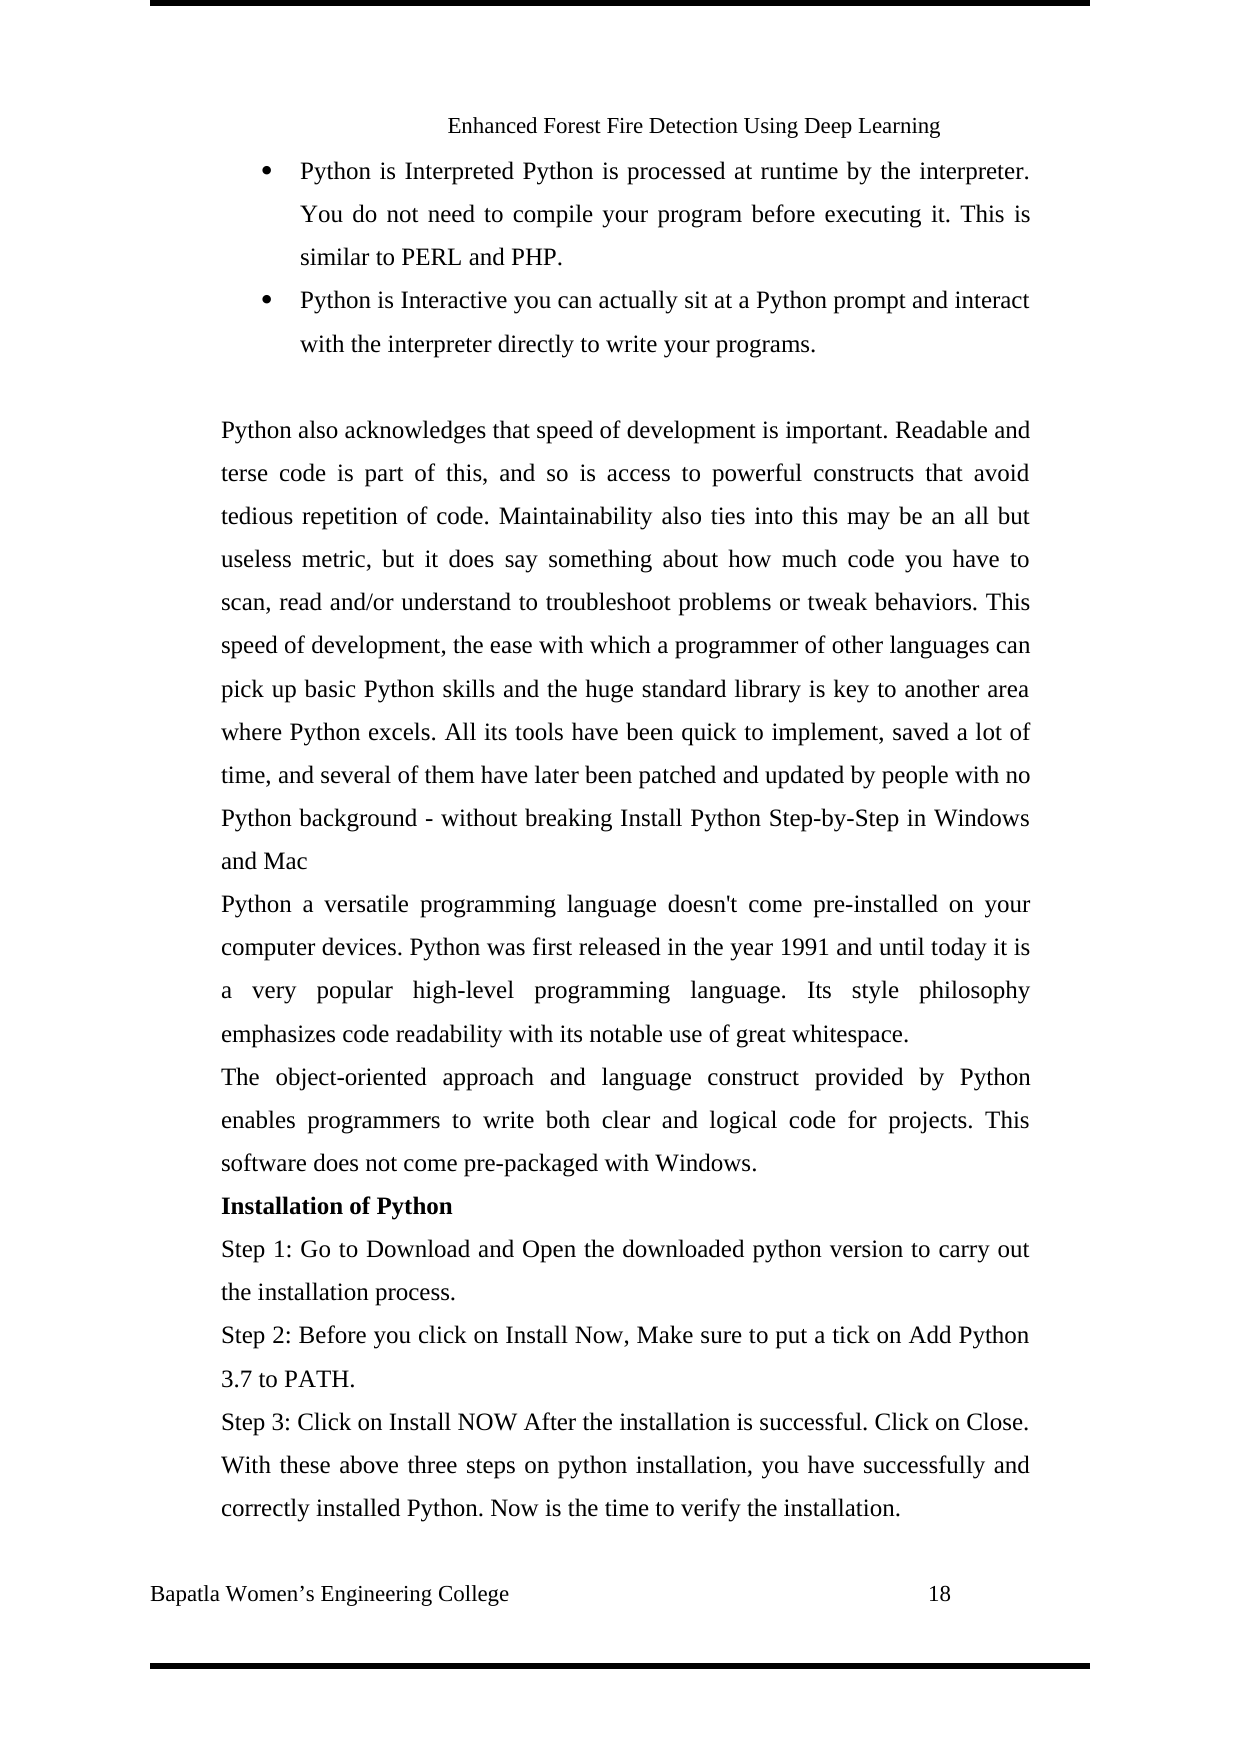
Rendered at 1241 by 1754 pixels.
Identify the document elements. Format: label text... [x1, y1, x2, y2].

text Step 3: Click on Install NOW After the installation is successful. Click on Close. [221, 1407, 1031, 1436]
text Step 2: Before you click on Install Now, Make sure to put a tick on Add Python 3.7 to PATH. [221, 1321, 1031, 1392]
text Installation of Python [221, 1191, 1031, 1220]
list Python is Interpreted Python is processed at runtime by the interpreter. You do not need to compile your program before executing it. This is similar to PERL and PHP. [262, 156, 1031, 271]
list Python is Interactive you can actually sit at a Python prompt and interact with the interpreter directly to write your programs. [262, 286, 1031, 357]
text Step 1: Go to Download and Open the downloaded python version to carry out the installation process. [221, 1234, 1031, 1306]
text The object-oriented approach and language construct provided by Python enables programmers to write both clear and logical code for projects. This software does not come pre-packaged with Windows. [221, 1062, 1031, 1177]
text Python a versatile programming language doesn't come pre-installed on your computer devices. Python was first released in the year 1991 and until today it is a very popular high-level programming language. Its style philosophy emphasizes code readability with its notable use of great whitespace. [221, 889, 1031, 1047]
text With these above three steps on python installation, you have successfully and correctly installed Python. Now is the time to verify the installation. [221, 1450, 1031, 1522]
text Python also acknowledges that speed of development is important. Readable and terse code is part of this, and so is access to powerful constructs that avoid tedious repetition of code. Maintainability also ties into this may be an all but useless metric, but it does say something about how much code you have to scan, read and/or understand to troubleshoot problems or tweak behaviors. This speed of development, the ease with which a programmer of other languages can pick up basic Python skills and the huge standard library is key to another area where Python excels. All its tools have been quick to implement, saved a lot of time, and several of them have later been patched and updated by people with no Python background - without breaking Install Python Step-by-Step in Windows and Mac [221, 415, 1031, 875]
